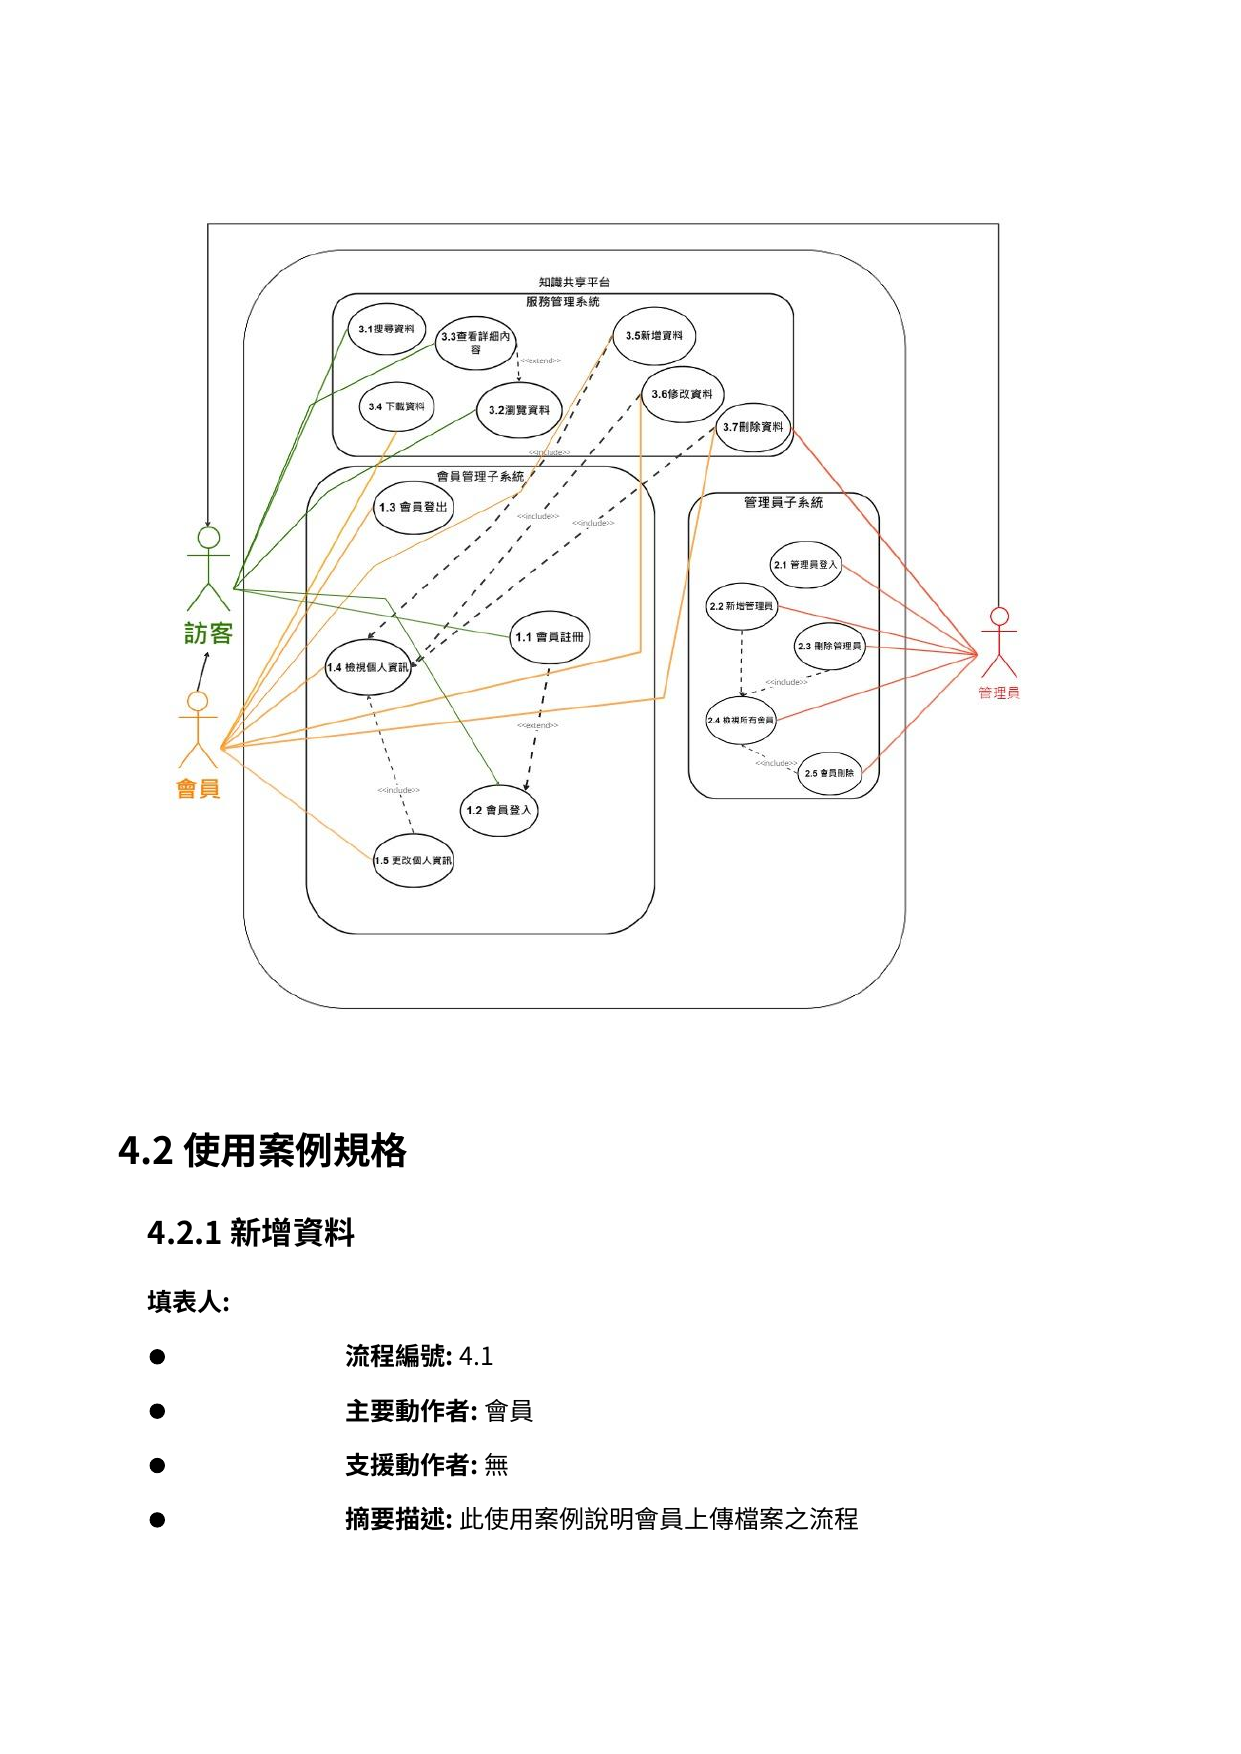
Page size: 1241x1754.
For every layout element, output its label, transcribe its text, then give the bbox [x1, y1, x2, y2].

list 支援動作者: 無 [148, 1446, 1181, 1482]
subtitle 4.2.1 新增資料 [148, 1208, 1181, 1253]
subtitle 4.2 使用案例規格 [118, 1121, 1181, 1175]
list 流程編號: 4.1 [148, 1337, 1181, 1373]
list 摘要描述: 此使用案例說明會員上傳檔案之流程 [148, 1500, 1181, 1536]
text 填表人: [148, 1282, 1181, 1319]
picture [123, 150, 1075, 1085]
list 主要動作者: 會員 [148, 1391, 1181, 1427]
